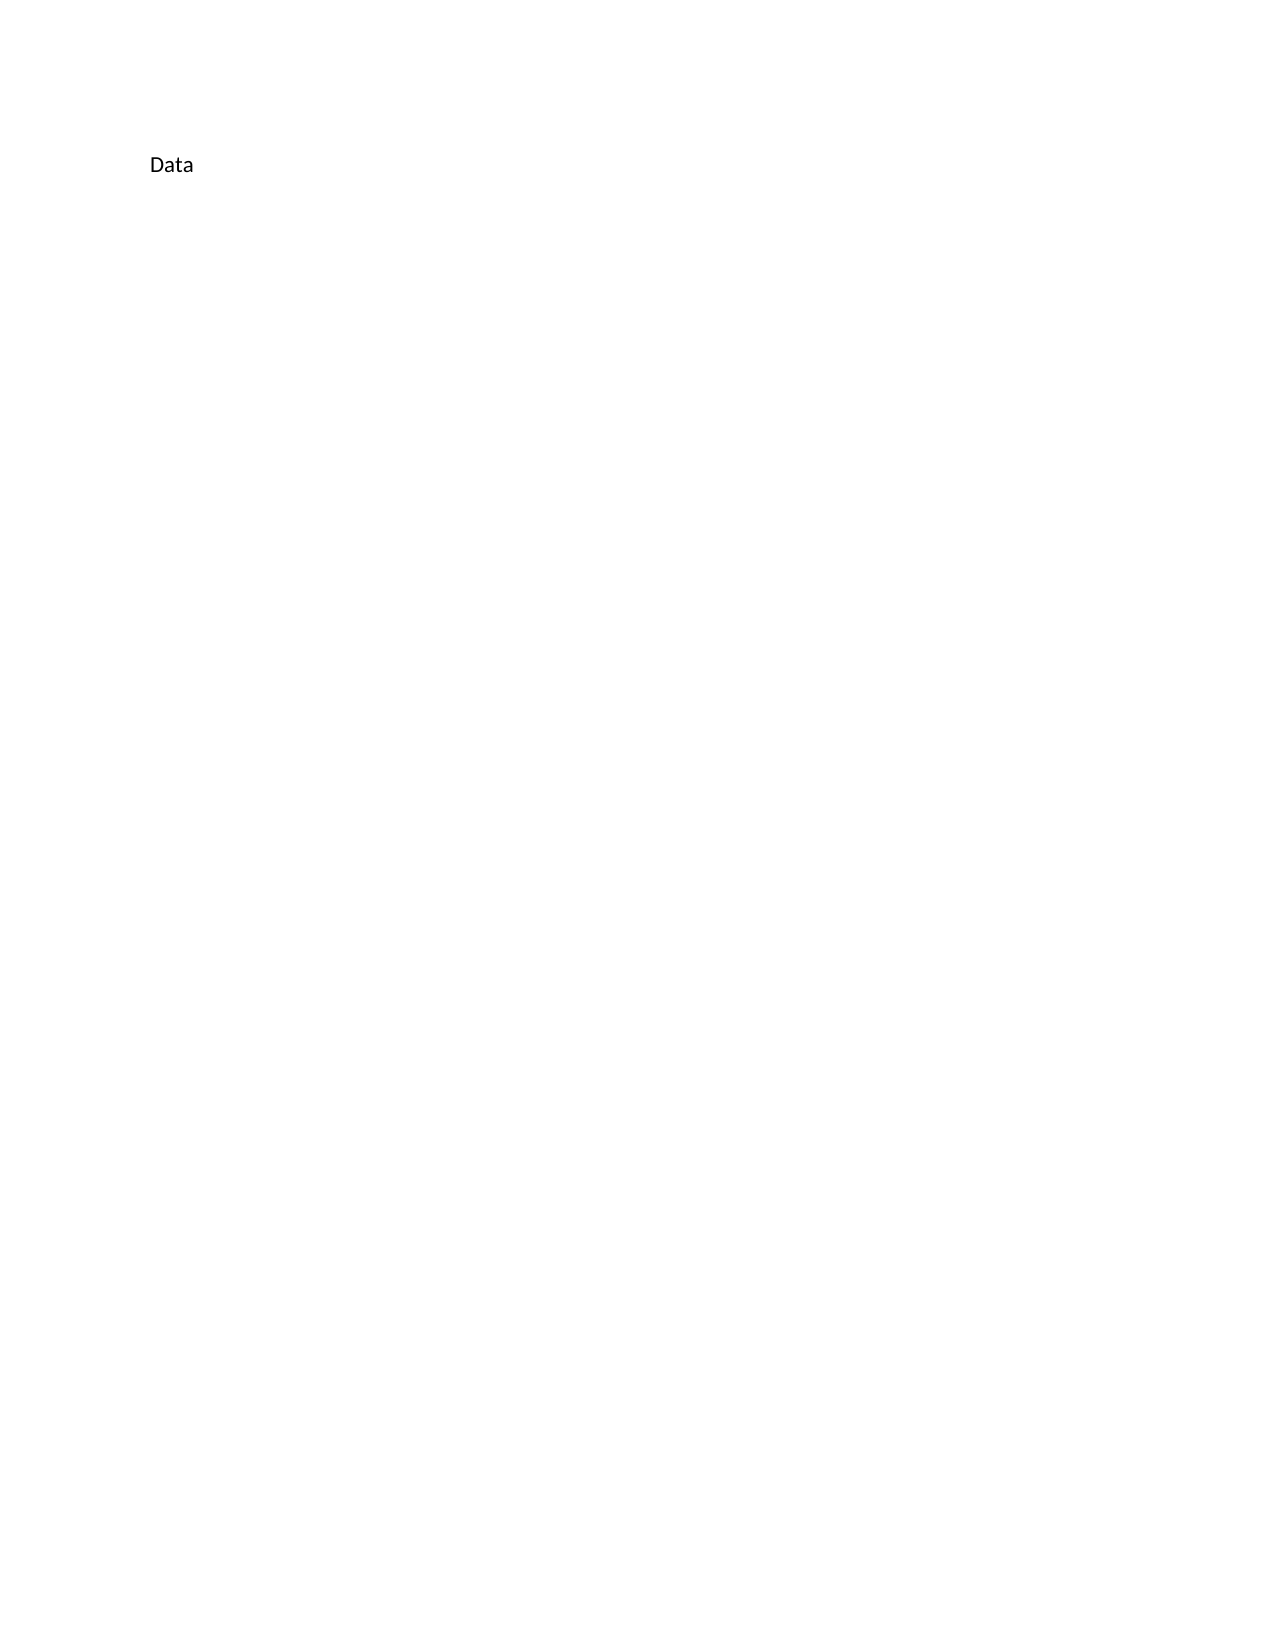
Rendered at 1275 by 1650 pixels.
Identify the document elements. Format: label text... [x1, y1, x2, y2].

text Data [150, 150, 1125, 178]
